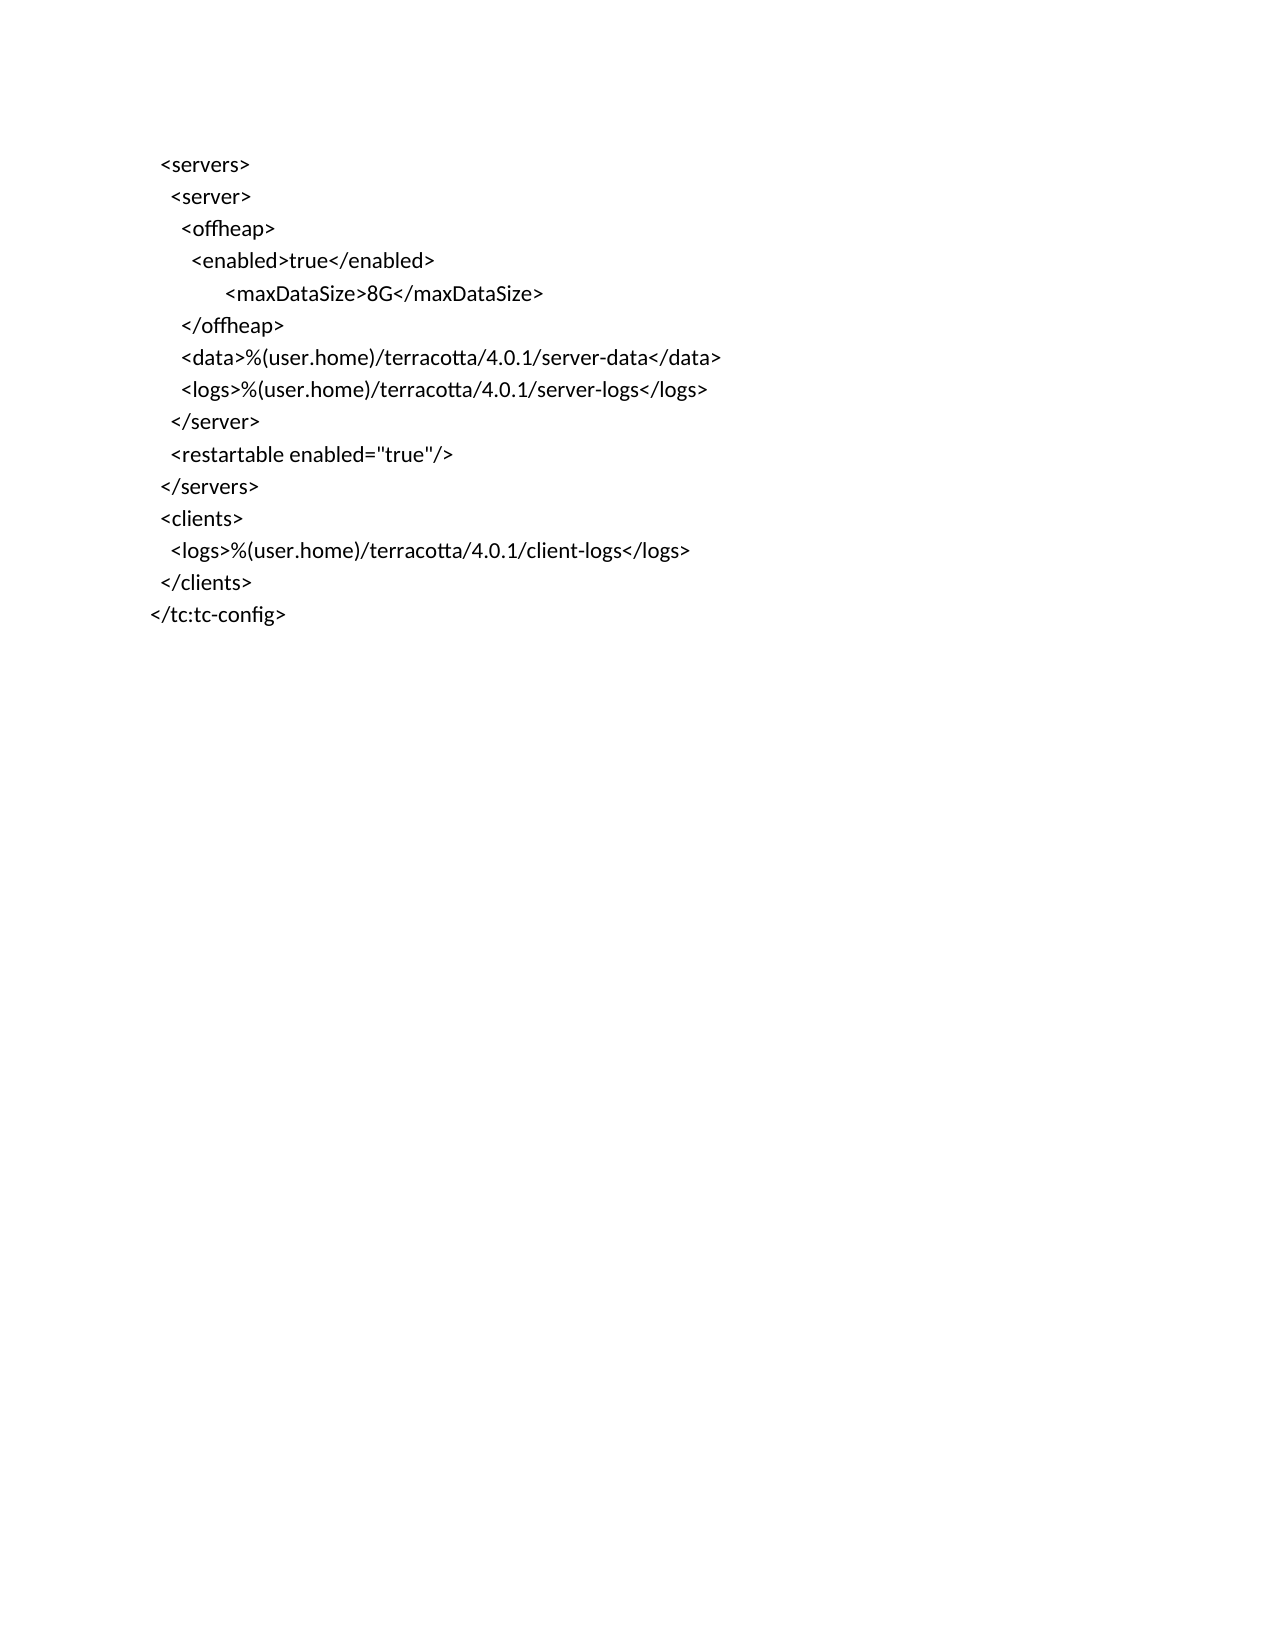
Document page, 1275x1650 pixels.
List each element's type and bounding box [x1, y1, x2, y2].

text [150, 150, 1125, 629]
